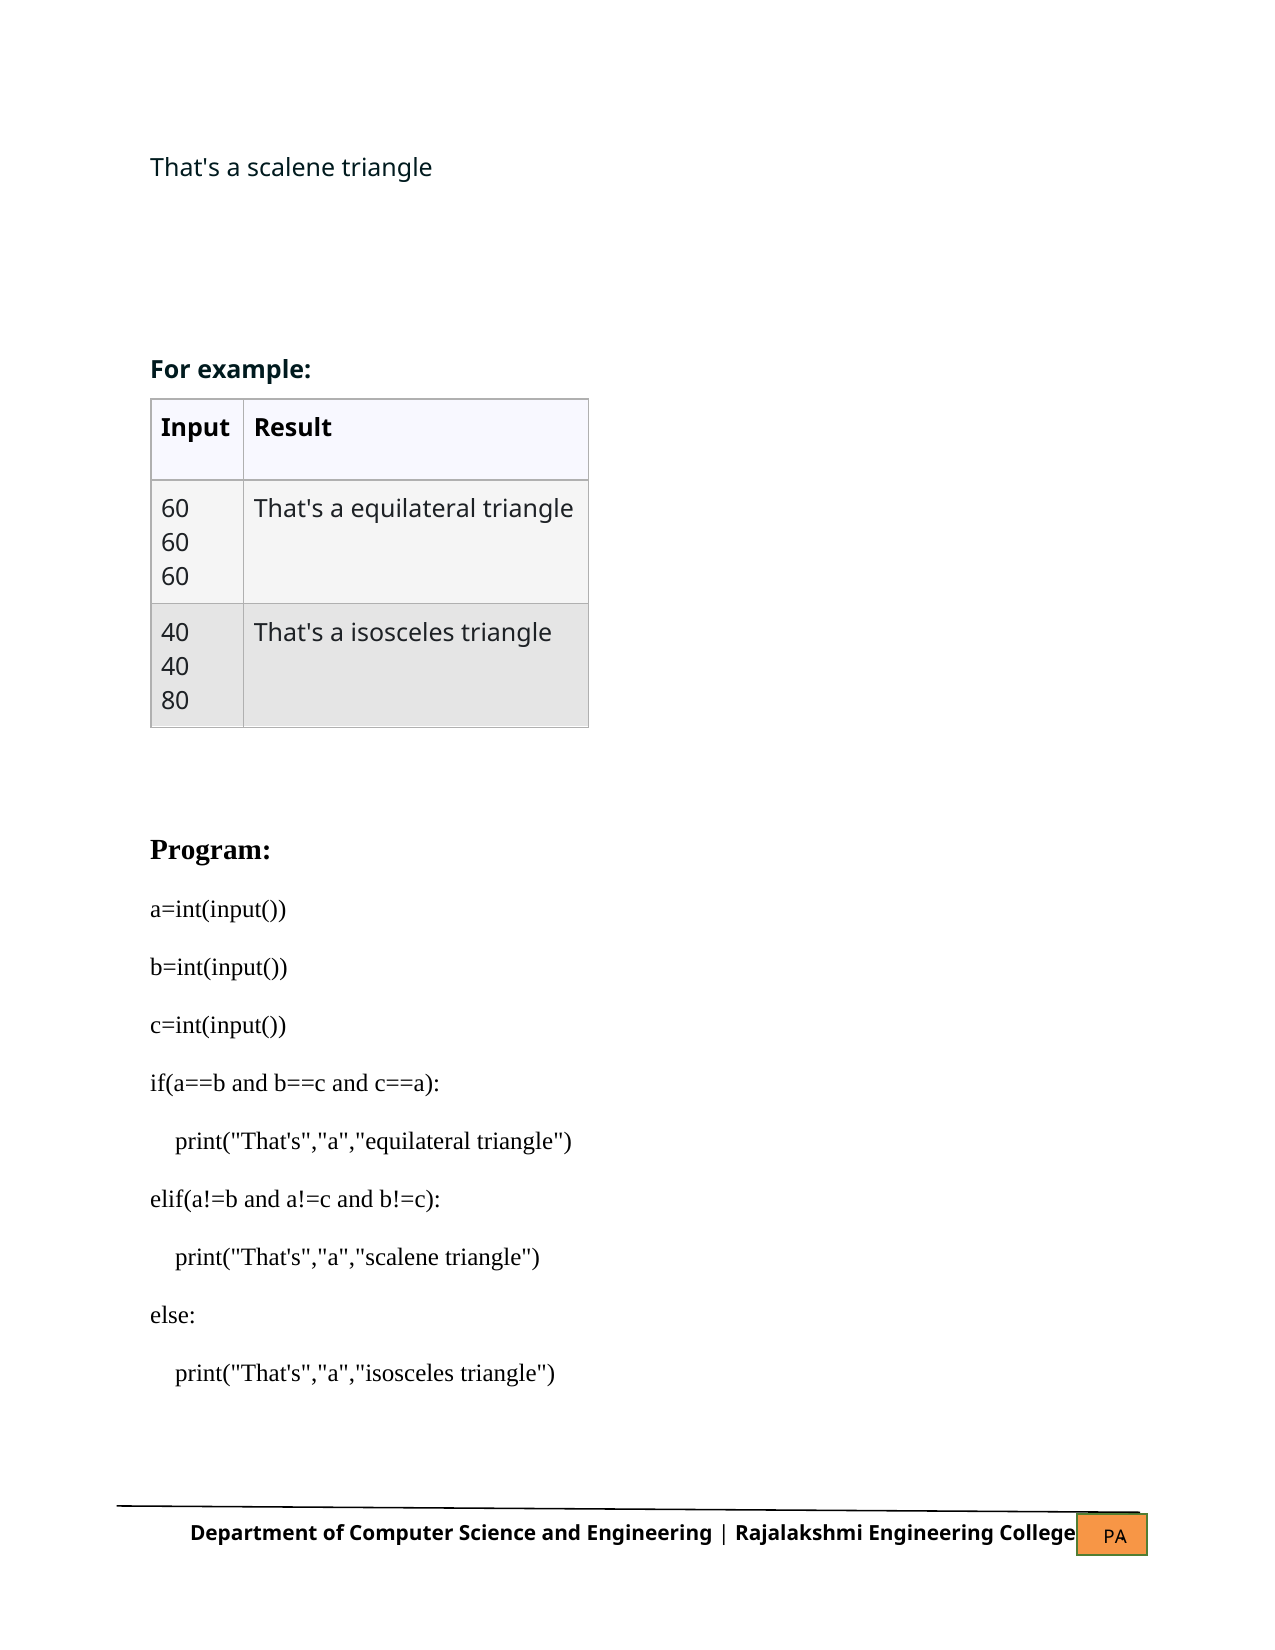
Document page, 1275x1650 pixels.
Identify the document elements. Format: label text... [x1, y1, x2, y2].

text if(a==b and b==c and c==a): [150, 1068, 1125, 1097]
text Program: [150, 832, 1125, 865]
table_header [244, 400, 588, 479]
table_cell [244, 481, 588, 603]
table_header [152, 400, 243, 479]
text That's a scalene triangle [150, 150, 1125, 184]
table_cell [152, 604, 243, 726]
text elif(a!=b and a!=c and b!=c): [150, 1184, 1125, 1213]
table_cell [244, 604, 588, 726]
text a=int(input()) [150, 894, 1125, 923]
text c=int(input()) [150, 1010, 1125, 1039]
text For example: [150, 352, 1125, 386]
text print("That's","a","scalene triangle") [150, 1242, 1125, 1271]
text b=int(input()) [150, 952, 1125, 981]
text print("That's","a","equilateral triangle") [150, 1126, 1125, 1155]
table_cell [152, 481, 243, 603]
text print("That's","a","isosceles triangle") [150, 1358, 1125, 1387]
text else: [150, 1300, 1125, 1329]
